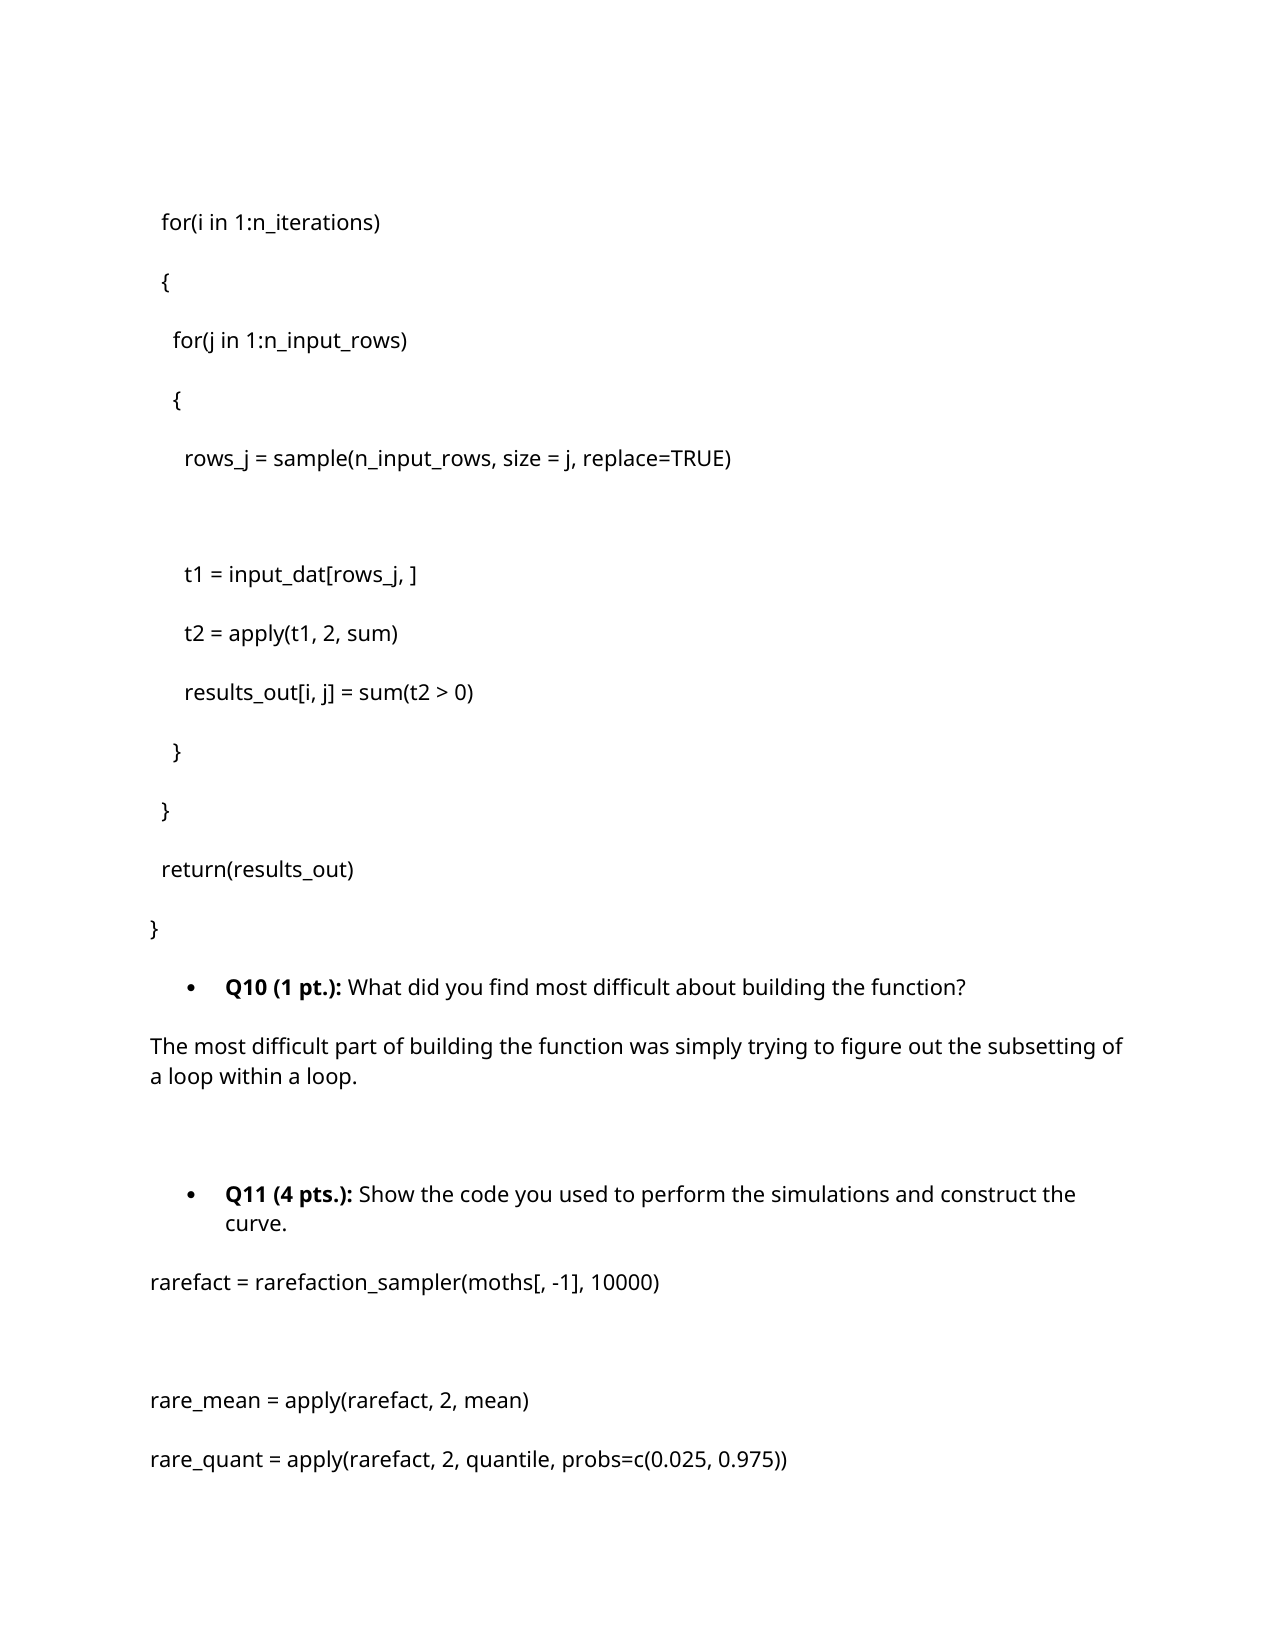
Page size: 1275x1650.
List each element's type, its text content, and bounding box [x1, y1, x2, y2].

text for(i in 1:n_iterations) [150, 207, 1125, 237]
text rarefact = rarefaction_sampler(moths[, -1], 10000) [150, 1267, 1125, 1297]
text rare_mean = apply(rarefact, 2, mean) [150, 1385, 1125, 1415]
text t2 = apply(t1, 2, sum) [150, 618, 1125, 648]
text rare_quant = apply(rarefact, 2, quantile, probs=c(0.025, 0.975)) [150, 1444, 1125, 1474]
text } [150, 913, 1125, 943]
list Q11 (4 pts.): Show the code you used to perform the simulations and construct the curve. [187, 1178, 1125, 1238]
text t1 = input_dat[rows_j, ] [150, 559, 1125, 589]
text return(results_out) [150, 854, 1125, 884]
text The most difficult part of building the function was simply trying to figure out the subsetting of a loop within a loop. [150, 1031, 1125, 1090]
text results_out[i, j] = sum(t2 > 0) [150, 677, 1125, 707]
text } [150, 736, 1125, 766]
text { [150, 266, 1125, 296]
text } [150, 795, 1125, 825]
text for(j in 1:n_input_rows) [150, 325, 1125, 355]
text { [150, 384, 1125, 414]
text rows_j = sample(n_input_rows, size = j, replace=TRUE) [150, 443, 1125, 473]
list Q10 (1 pt.): What did you find most difficult about building the function? [187, 972, 1125, 1002]
